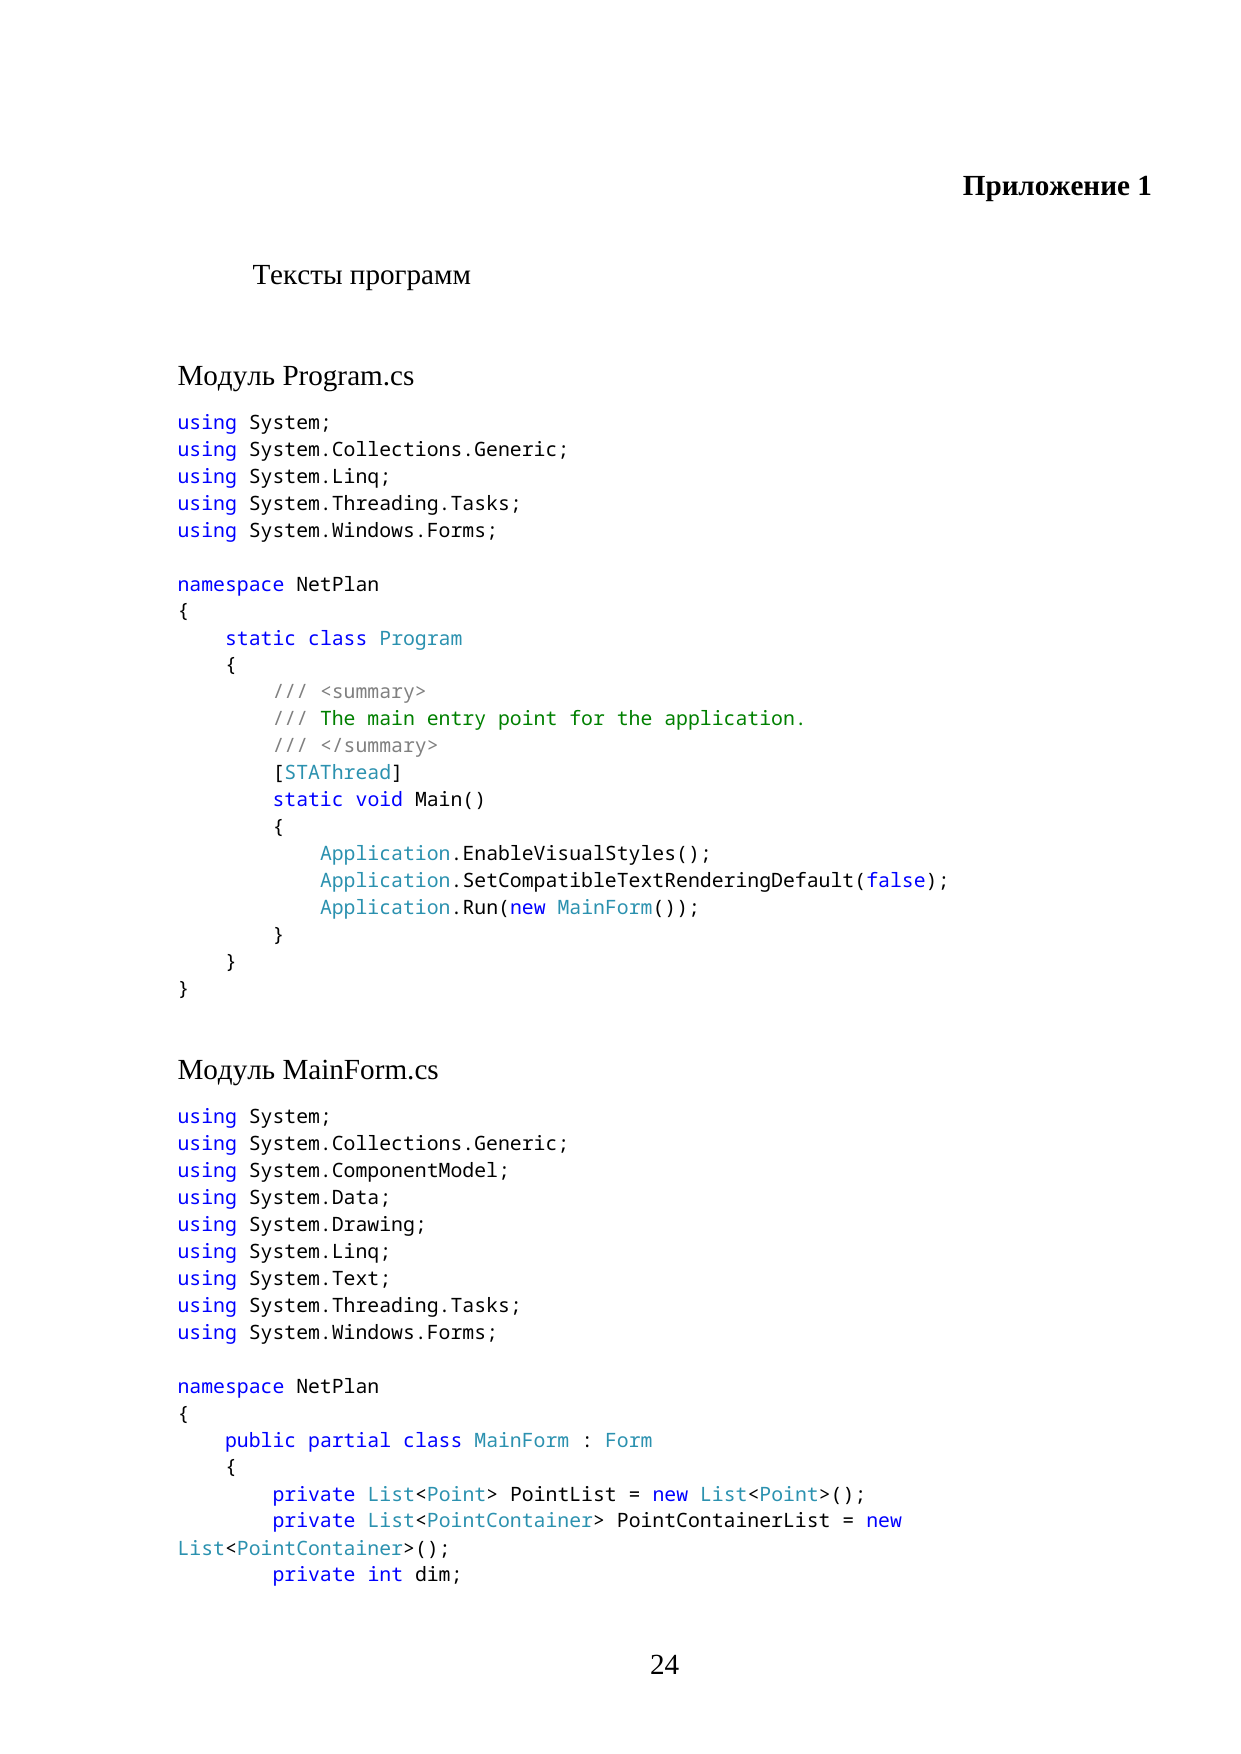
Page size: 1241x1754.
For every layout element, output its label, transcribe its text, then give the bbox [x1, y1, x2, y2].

text using System.ComponentModel; [177, 1156, 1152, 1183]
text using System.Threading.Tasks; [177, 1291, 1152, 1318]
text using System.Threading.Tasks; [177, 489, 1152, 516]
text private List<PointContainer> PointContainerList = new List<PointContainer>(); [177, 1507, 1152, 1561]
text private List<Point> PointList = new List<Point>(); [177, 1480, 1152, 1507]
text using System.Linq; [177, 1237, 1152, 1264]
text using System.Drawing; [177, 1210, 1152, 1237]
text /// The main entry point for the application. [177, 705, 1152, 732]
text { [177, 1399, 1152, 1426]
text { [177, 597, 1152, 624]
text } [177, 947, 1152, 974]
text using System; [177, 1102, 1152, 1129]
text [STAThread] [177, 759, 1152, 786]
text using System.Collections.Generic; [177, 1129, 1152, 1156]
text using System.Windows.Forms; [177, 516, 1152, 543]
text Тексты программ [177, 257, 1147, 291]
text { [177, 813, 1152, 839]
text using System.Linq; [177, 462, 1152, 489]
text { [177, 651, 1152, 678]
text } [177, 974, 1152, 1001]
text { [177, 1453, 1152, 1480]
text Модуль MainForm.cs [177, 1052, 1147, 1085]
text using System.Collections.Generic; [177, 435, 1152, 462]
text /// </summary> [177, 732, 1152, 759]
text Application.EnableVisualStyles(); [177, 839, 1152, 867]
text namespace NetPlan [177, 1372, 1152, 1399]
text using System.Data; [177, 1183, 1152, 1210]
text using System; [177, 408, 1152, 435]
text namespace NetPlan [177, 570, 1152, 597]
subtitle Приложение 1 [177, 168, 1152, 202]
text Application.Run(new MainForm()); [177, 893, 1152, 921]
text public partial class MainForm : Form [177, 1426, 1152, 1453]
text Модуль Program.cs [177, 358, 1147, 391]
text /// <summary> [177, 678, 1152, 705]
text Application.SetCompatibleTextRenderingDefault(false); [177, 867, 1152, 893]
text private int dim; [177, 1561, 1152, 1588]
text static void Main() [177, 786, 1152, 813]
text static class Program [177, 624, 1152, 651]
text using System.Text; [177, 1264, 1152, 1291]
text using System.Windows.Forms; [177, 1318, 1152, 1345]
text } [177, 921, 1152, 947]
